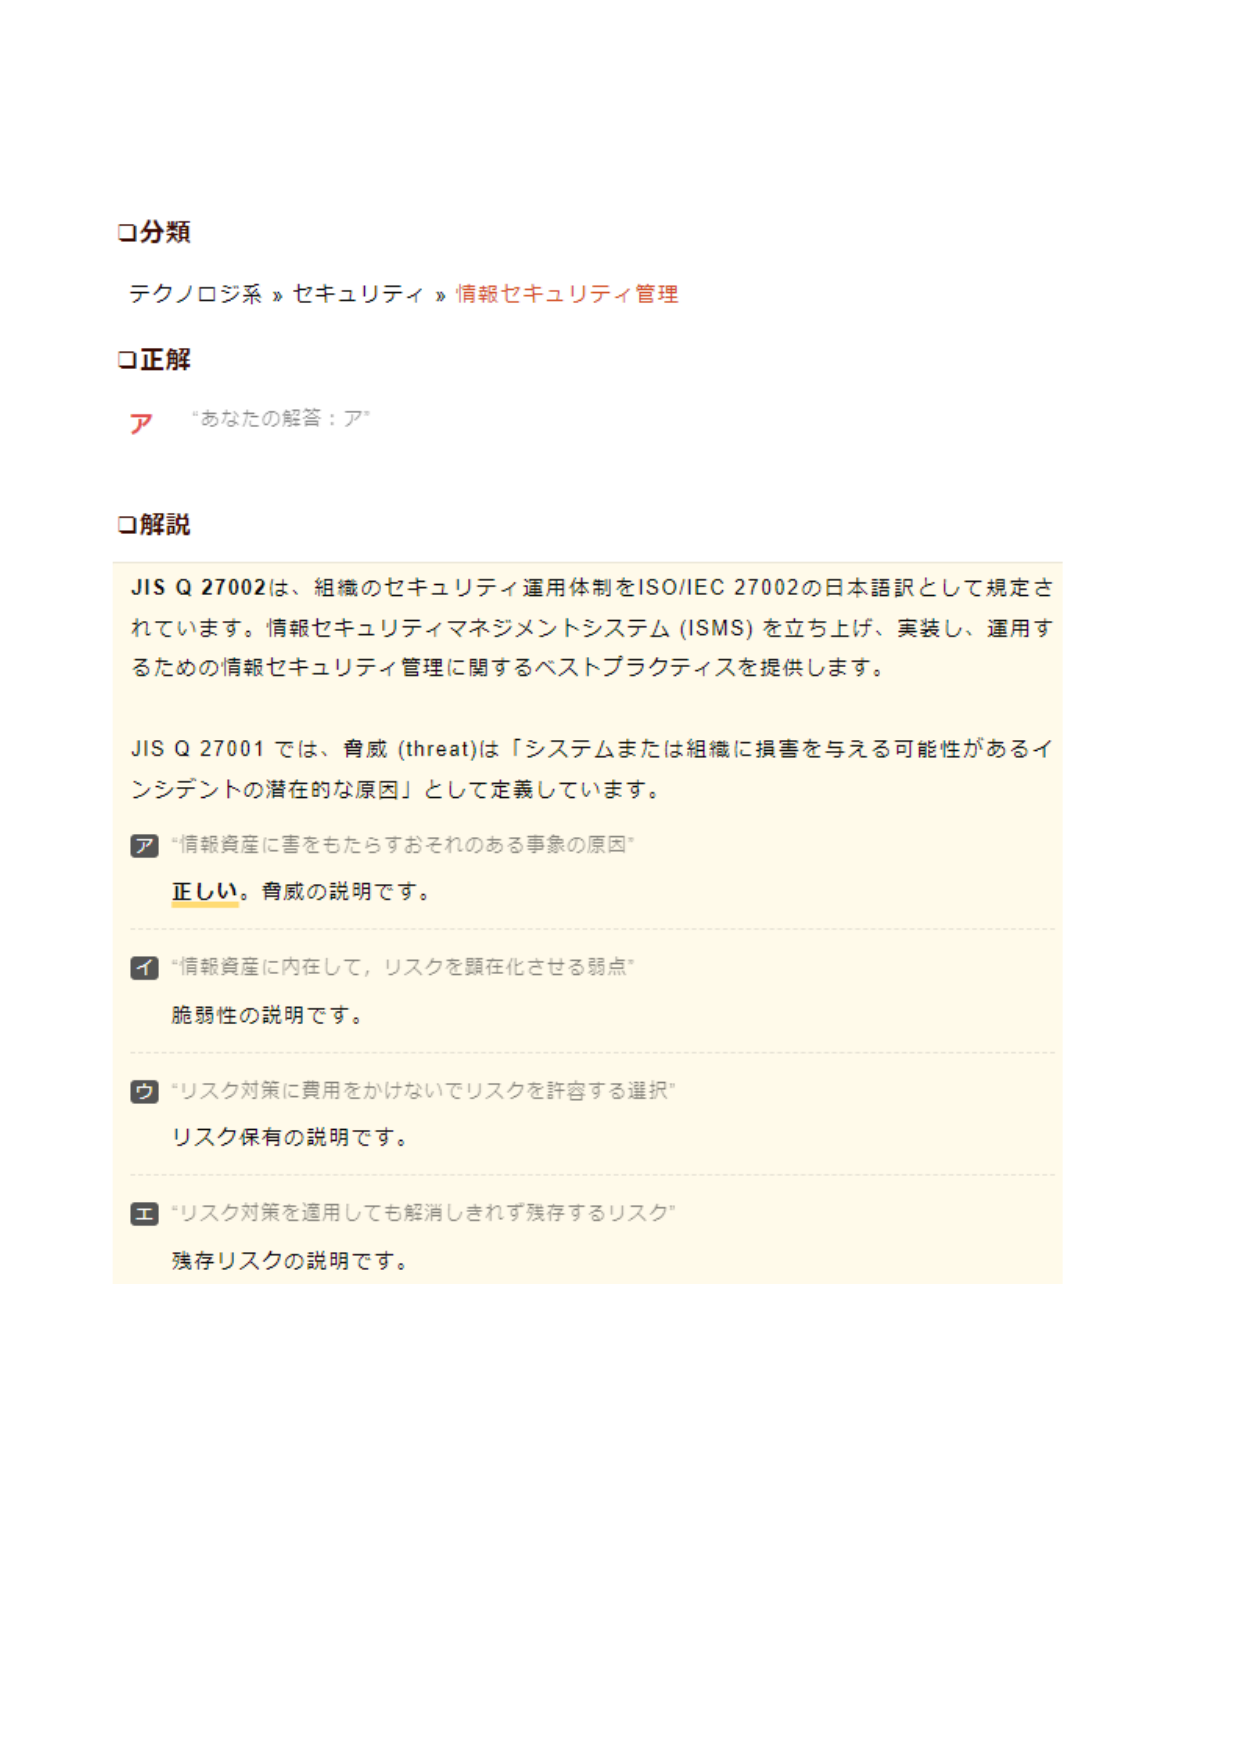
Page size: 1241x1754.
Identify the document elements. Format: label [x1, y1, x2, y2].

picture [112, 202, 879, 449]
picture [112, 502, 1063, 1284]
